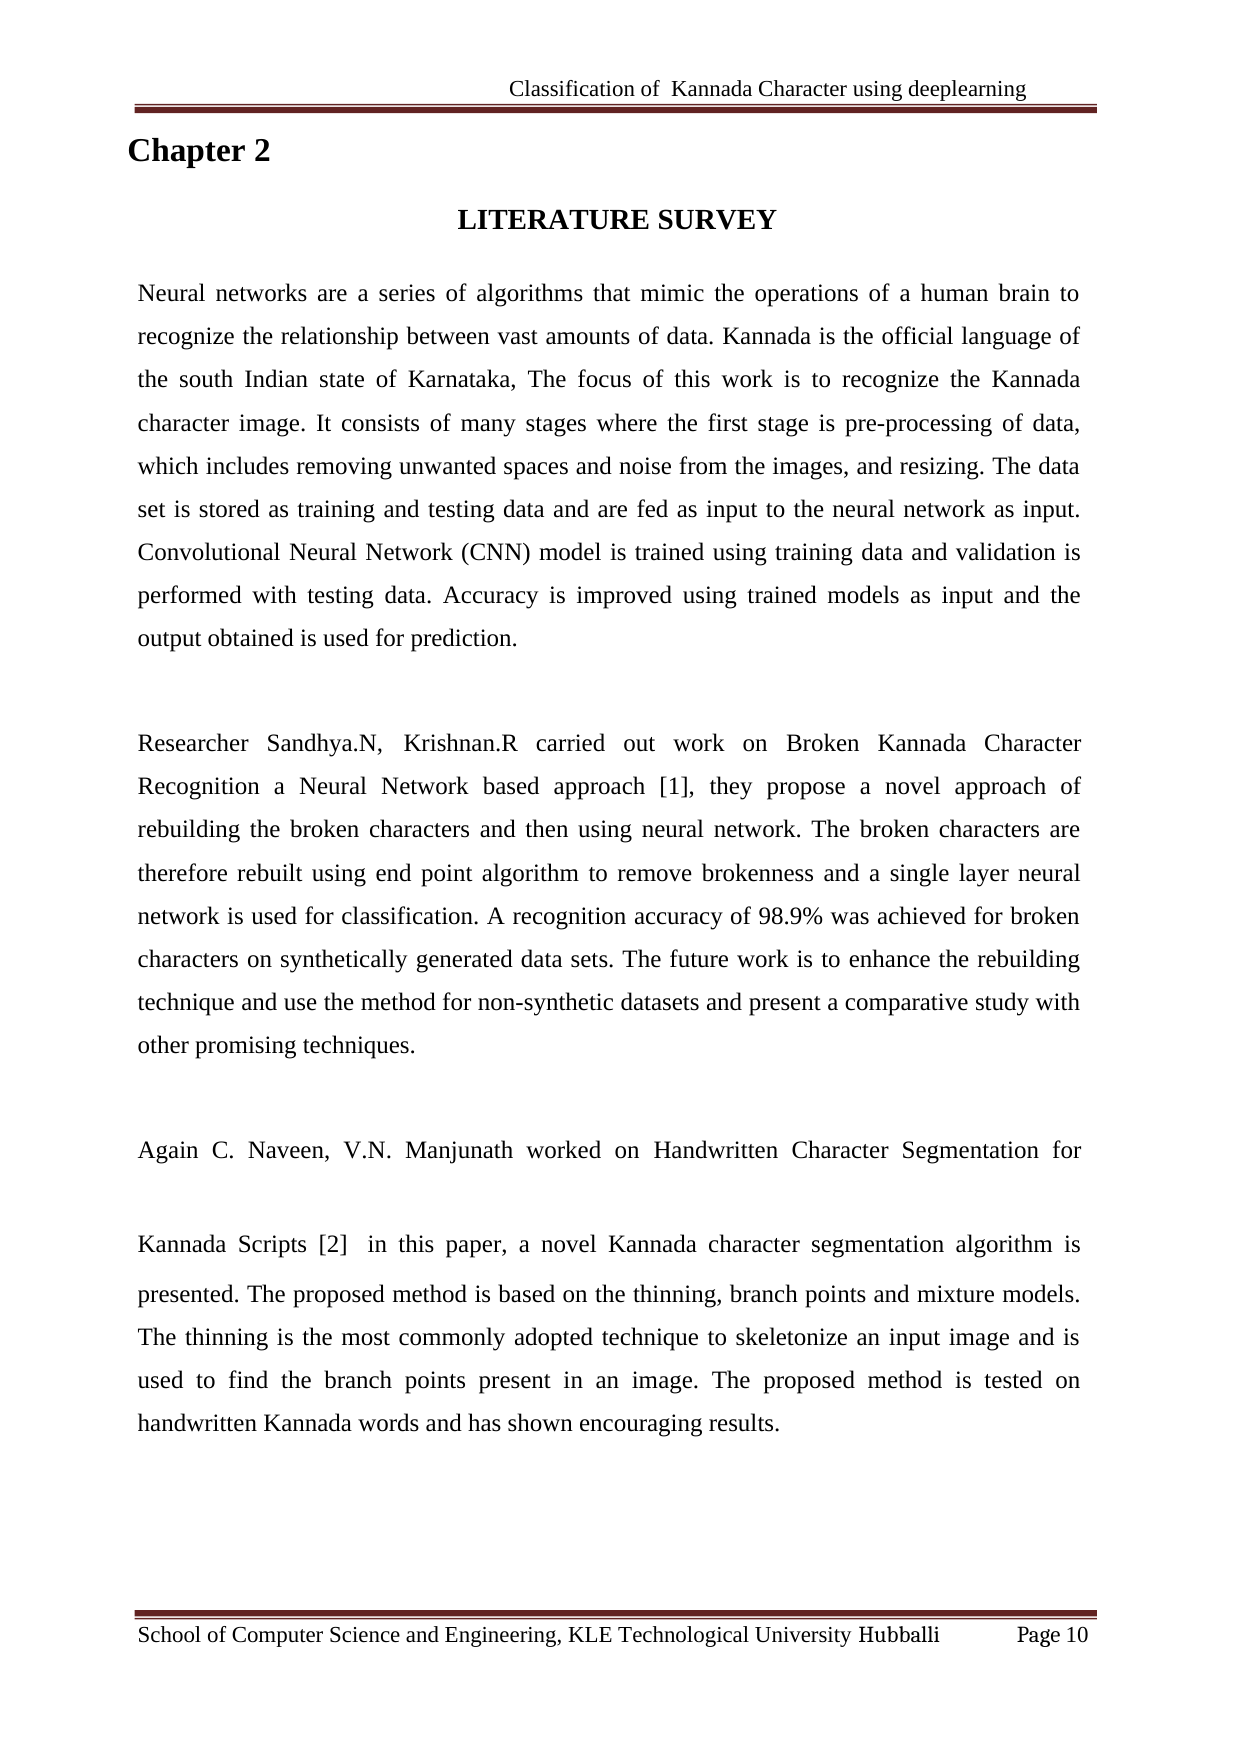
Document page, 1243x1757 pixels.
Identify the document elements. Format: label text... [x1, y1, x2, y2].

text Neural networks are a series of algorithms that mimic the operations of a human brain to recognize the relationship between vast amounts of data. Kannada is the official language of the south Indian state of Karnataka, The focus of this work is to recognize the Kannada character image. It consists of many stages where the first stage is pre-processing of data, which includes removing unwanted spaces and noise from the images, and resizing. The data set is stored as training and testing data and are fed as input to the neural network as input. Convolutional Neural Network (CNN) model is trained using training data and validation is performed with testing data. Accuracy is improved using trained models as input and the output obtained is used for prediction. [137, 278, 1081, 652]
text Again C. Naveen, V.N. Manjunath worked on Handwritten Character Segmentation for Kannada Scripts [2] in this paper, a novel Kannada character segmentation algorithm is presented. The proposed method is based on the thinning, branch points and mixture models. The thinning is the most commonly adopted technique to skeletonize an input image and is used to find the branch points present in an image. The proposed method is tested on handwritten Kannada words and has shown encouraging results. [137, 1135, 1081, 1437]
text LITERATURE SURVEY [127, 202, 1107, 235]
text Chapter 2 [127, 130, 1107, 168]
text Researcher Sandhya.N, Krishnan.R carried out work on Broken Kannada Character Recognition a Neural Network based approach [1], they propose a novel approach of rebuilding the broken characters and then using neural network. The broken characters are therefore rebuilt using end point algorithm to remove brokenness and a single layer neural network is used for classification. A recognition accuracy of 98.9% was achieved for broken characters on synthetically generated data sets. The future work is to enhance the rebuilding technique and use the method for non-synthetic datasets and present a comparative study with other promising techniques. [137, 728, 1081, 1059]
